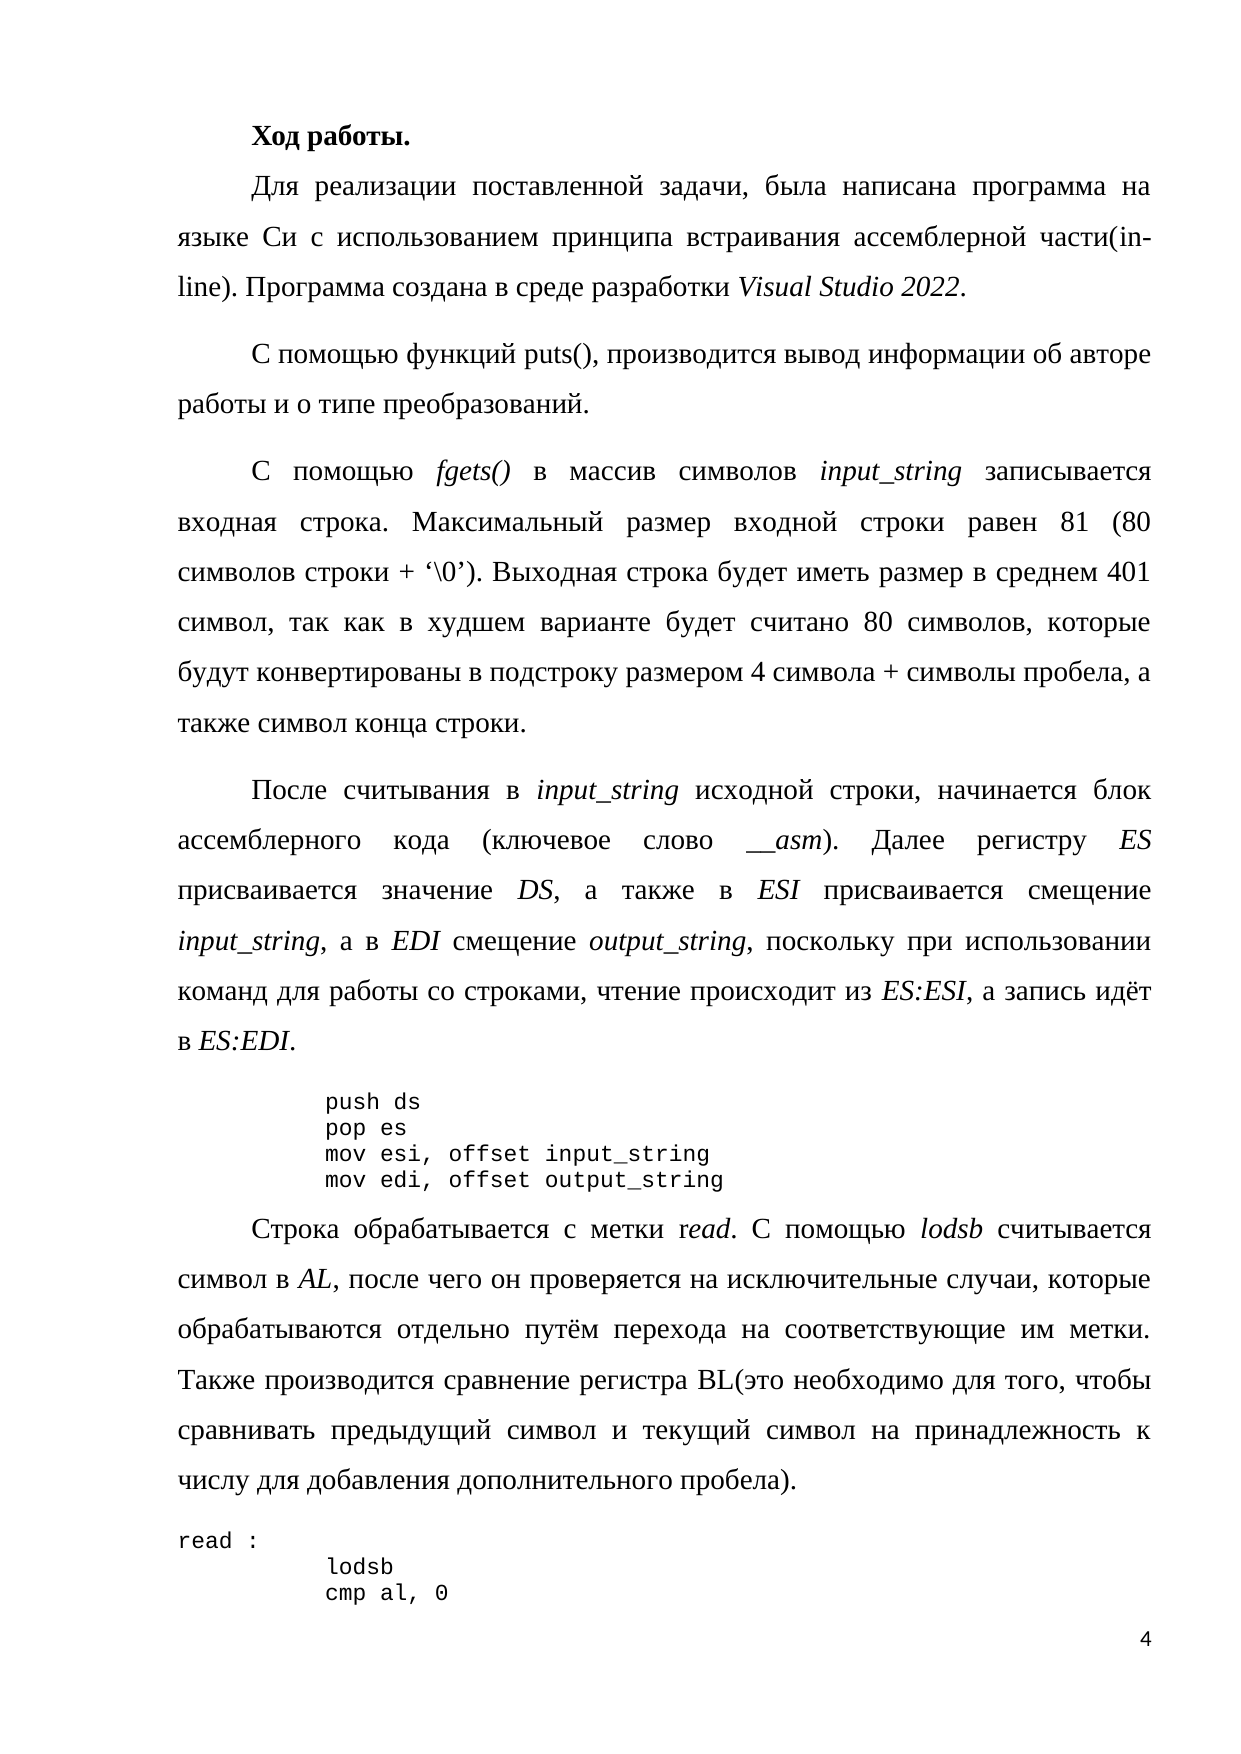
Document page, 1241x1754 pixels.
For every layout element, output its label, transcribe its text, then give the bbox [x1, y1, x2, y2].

text pop es [177, 1116, 1152, 1142]
text Строка обрабатывается с метки read. С помощью lodsb считывается символ в AL, после чего он проверяется на исключительные случаи, которые обрабатываются отдельно путём перехода на соответствующие им метки. Также производится сравнение регистра BL(это необходимо для того, чтобы сравнивать предыдущий символ и текущий символ на принадлежность к числу для добавления дополнительного пробела). [177, 1211, 1152, 1496]
text read : [177, 1529, 1152, 1555]
text cmp al, 0 [177, 1581, 1152, 1607]
text Ход работы. [177, 118, 1152, 152]
text mov esi, offset input_string [177, 1142, 1152, 1168]
text Для реализации поставленной задачи, была написана программа на языке Си с использованием принципа встраивания ассемблерной части(in-line). Программа создана в среде разработки Visual Studio 2022. [177, 168, 1152, 303]
text push ds [251, 1090, 1152, 1116]
text lodsb [177, 1555, 1152, 1581]
text С помощью fgets() в массив символов input_string записывается входная строка. Максимальный размер входной строки равен 81 (80 символов строки + ‘\0’). Выходная строка будет иметь размер в среднем 401 символ, так как в худшем варианте будет считано 80 символов, которые будут конвертированы в подстроку размером 4 символа + символы пробела, а также символ конца строки. [177, 453, 1152, 738]
text После считывания в input_string исходной строки, начинается блок ассемблерного кода (ключевое слово __asm). Далее регистру ES присваивается значение DS, а также в ESI присваивается смещение input_string, а в EDI смещение output_string, поскольку при использовании команд для работы со строками, чтение происходит из ES:ESI, а запись идёт в ES:EDI. [177, 772, 1152, 1057]
text С помощью функций puts(), производится вывод информации об авторе работы и о типе преобразований. [177, 336, 1152, 420]
text mov edi, offset output_string [177, 1168, 1152, 1194]
